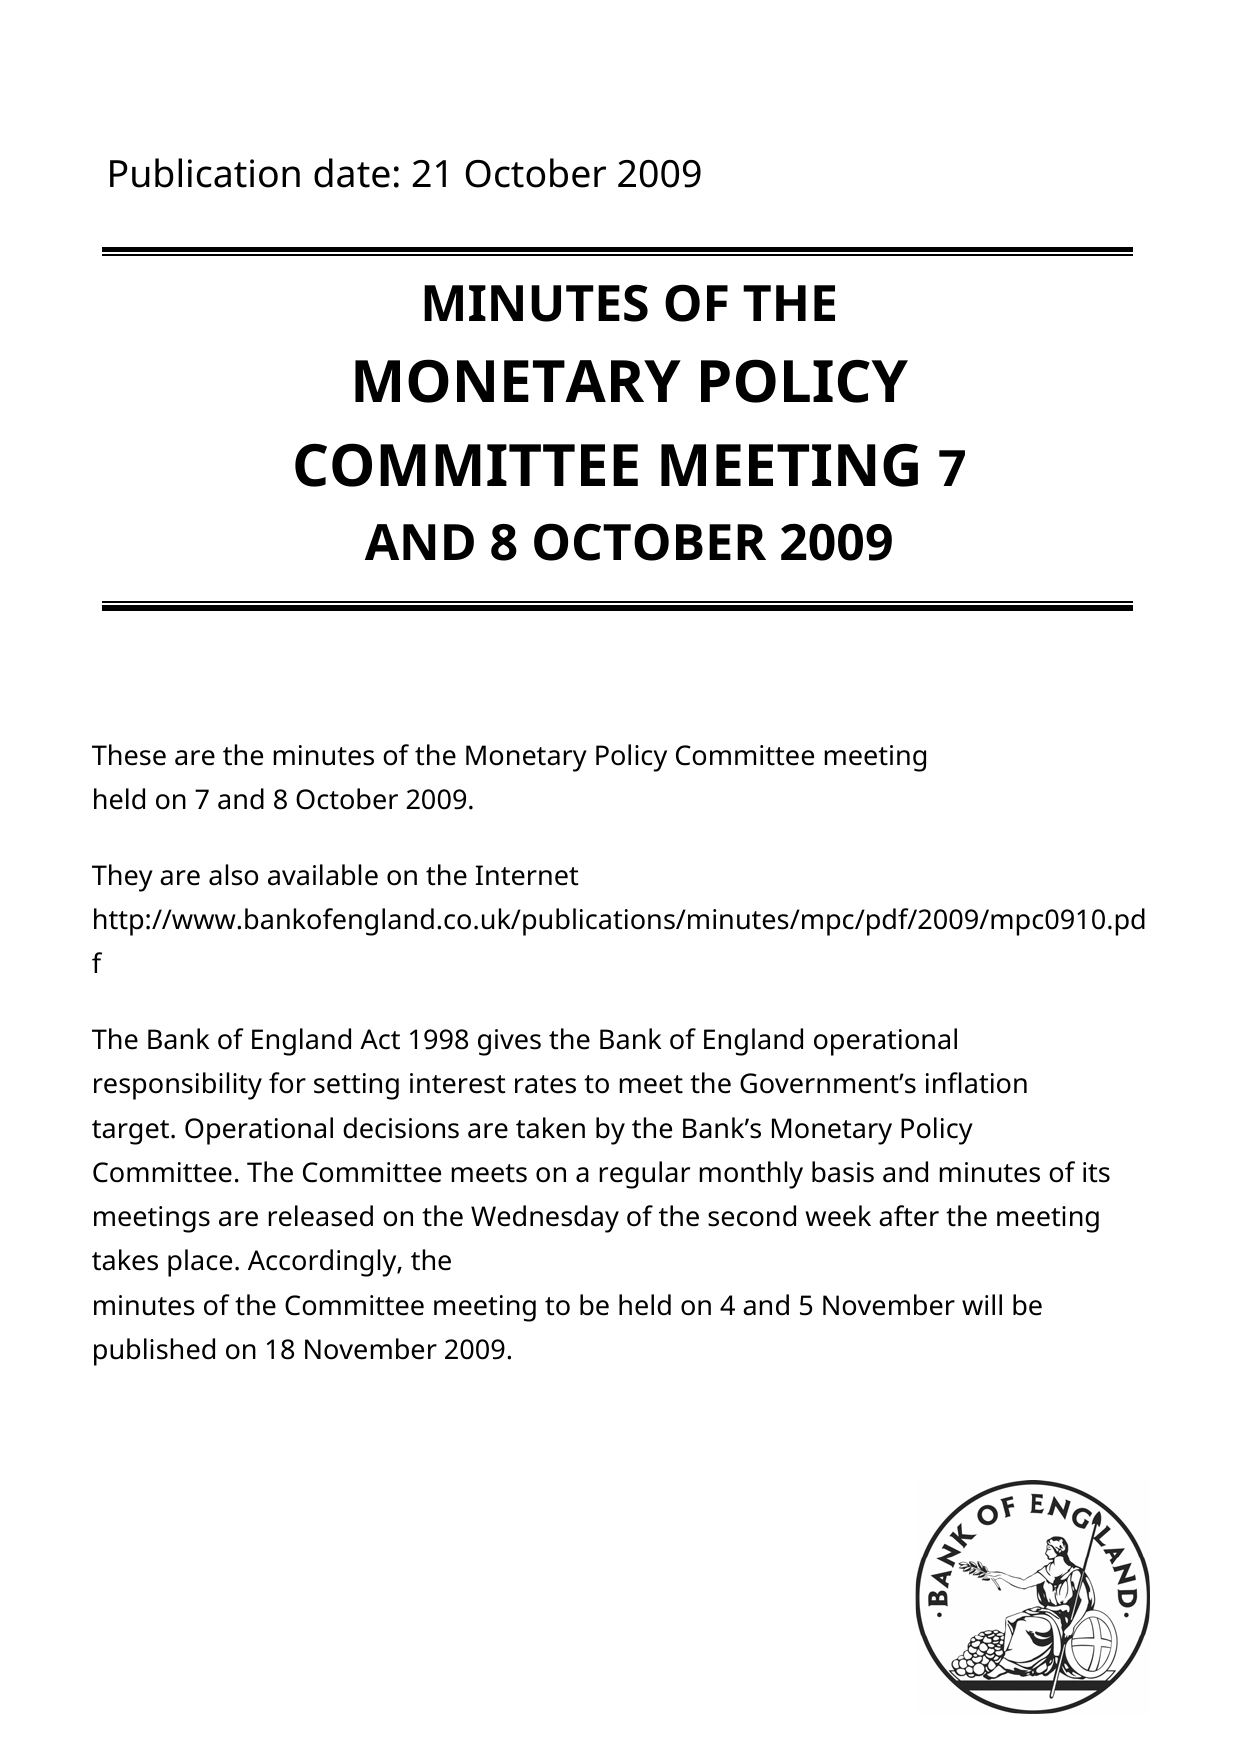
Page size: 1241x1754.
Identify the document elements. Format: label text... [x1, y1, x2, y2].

text The Bank of England Act 1998 gives the Bank of England operational responsibility for setting interest rates to meet the Government’s inflation target. Operational decisions are taken by the Bank’s Monetary Policy Committee. The Committee meets on a regular monthly basis and minutes of its meetings are released on the Wednesday of the second week after the meeting takes place. Accordingly, the [92, 1021, 1119, 1278]
text They are also available on the Internet http://www.bankofengland.co.uk/publications/minutes/mpc/pdf/2009/mpc0910.pdf [92, 856, 1156, 982]
subtitle These are the minutes of the Monetary Policy Committee meeting held on 7 and 8 October 2009. [92, 736, 977, 817]
text MINUTES OF THE MONETARY POLICY COMMITTEE MEETING 7 AND 8 OCTOBER 2009 [288, 253, 970, 575]
picture [915, 1480, 1150, 1714]
text minutes of the Committee meeting to be held on 4 and 5 November will be published on 18 November 2009. [92, 1286, 1152, 1367]
text Publication date: 21 October 2009 [106, 148, 1167, 199]
